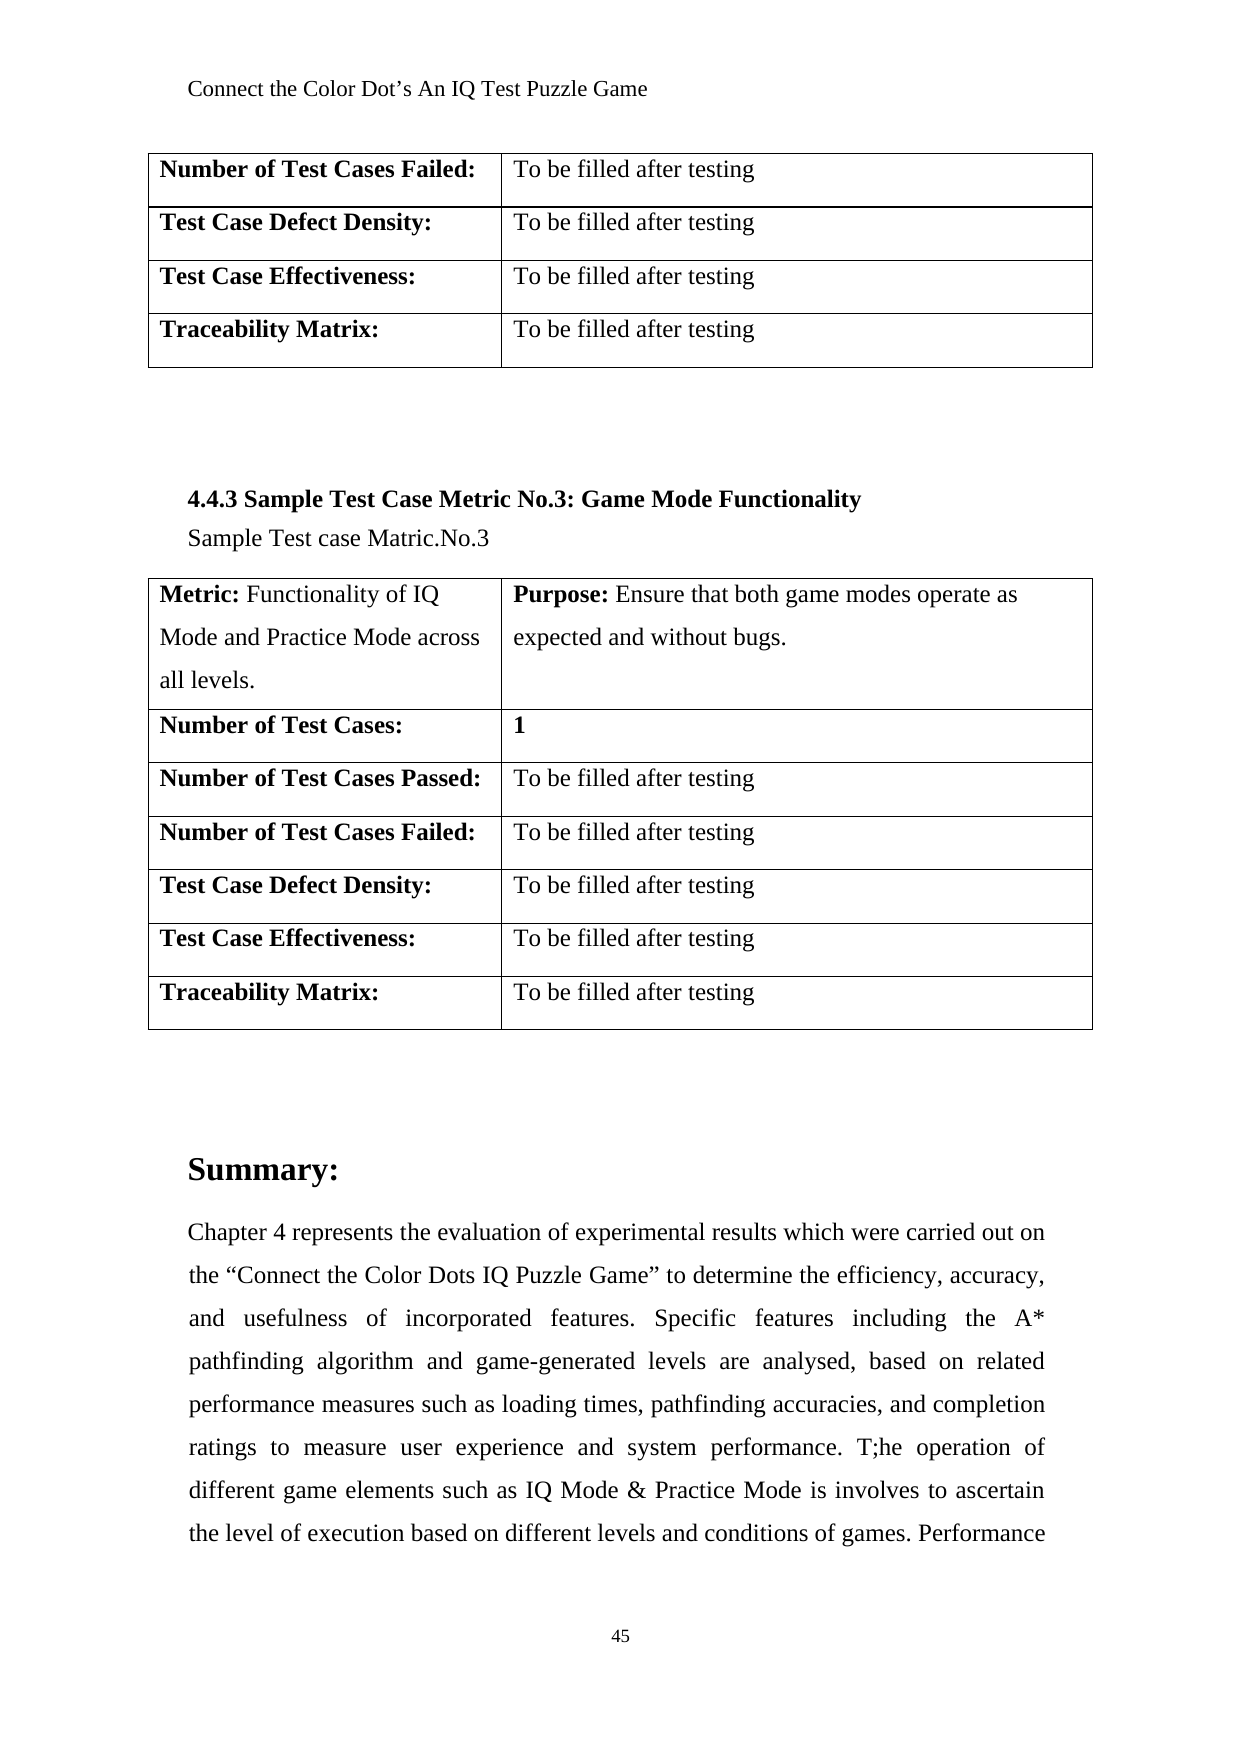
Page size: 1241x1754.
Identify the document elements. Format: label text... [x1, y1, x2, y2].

table_cell Number of Test Cases Passed: [149, 763, 501, 816]
table_cell To be filled after testing [502, 924, 1092, 976]
table_cell To be filled after testing [502, 314, 1092, 367]
table_cell To be filled after testing [502, 977, 1092, 1029]
table_cell To be filled after testing [502, 817, 1092, 869]
table_header Purpose: Ensure that both game modes operate as expected and without bugs. [502, 579, 1092, 709]
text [187, 1217, 1046, 1547]
table_cell To be filled after testing [502, 261, 1092, 313]
table_cell Test Case Effectiveness: [149, 261, 501, 313]
table_cell Test Case Defect Density: [149, 870, 501, 922]
table_cell Number of Test Cases Failed: [149, 154, 501, 206]
table_cell Test Case Defect Density: [149, 208, 501, 260]
table_cell To be filled after testing [502, 208, 1092, 260]
table_cell Traceability Matrix: [149, 314, 501, 367]
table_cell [502, 154, 1092, 206]
table_cell To be filled after testing [502, 870, 1092, 922]
table_cell To be filled after testing [502, 763, 1092, 816]
table_cell Number of Test Cases Failed: [149, 817, 501, 869]
text Summary: [187, 1150, 1046, 1188]
table_cell Test Case Effectiveness: [149, 924, 501, 976]
table_cell Traceability Matrix: [149, 977, 501, 1029]
subtitle 4.4.3 Sample Test Case Metric No.3: Game Mode Functionality [187, 484, 1046, 513]
table_cell Number of Test Cases: [149, 710, 501, 762]
table_cell 1 [502, 710, 1092, 762]
subtitle Sample Test case Matric.No.3 [187, 523, 1046, 552]
table_header Metric: Functionality of IQ Mode and Practice Mode across all levels. [149, 579, 501, 709]
